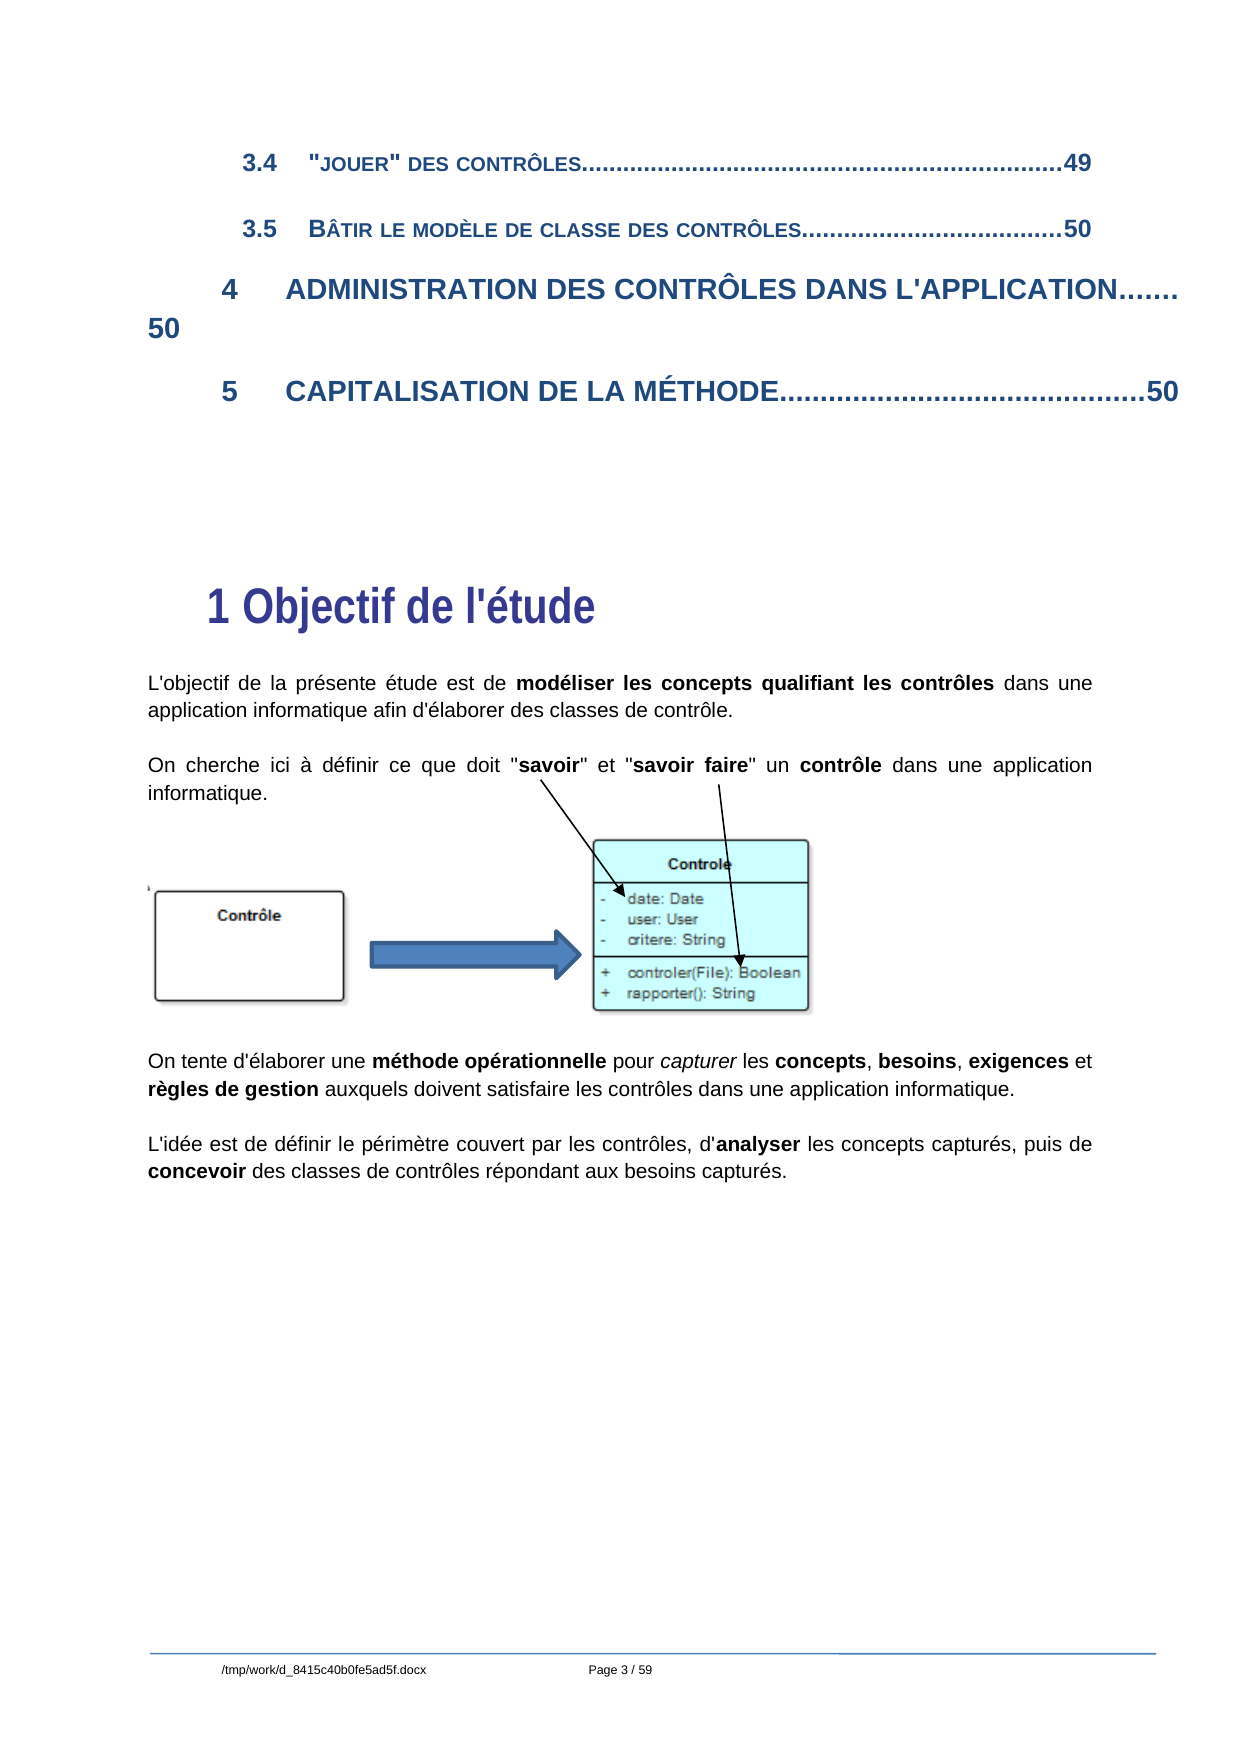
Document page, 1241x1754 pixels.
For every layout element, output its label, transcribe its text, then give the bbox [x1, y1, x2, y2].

subtitle Objectif de l'étude [207, 577, 1093, 634]
picture [590, 835, 817, 1019]
text On tente d'élaborer une méthode opérationnelle pour capturer les concepts, besoins, exigences et règles de gestion auxquels doivent satisfaire les contrôles dans une application informatique. [148, 1049, 1093, 1101]
picture [147, 880, 354, 1019]
text L'objectif de la présente étude est de modéliser les concepts qualifiant les contrôles dans une application informatique afin d'élaborer des classes de contrôle. [148, 670, 1093, 722]
text On cherche ici à définir ce que doit "savoir" et "savoir faire" un contrôle dans une application informatique. [148, 753, 1093, 804]
text L'idée est de définir le périmètre couvert par les contrôles, d'analyser les concepts capturés, puis de concevoir des classes de contrôles répondant aux besoins capturés. [148, 1132, 1093, 1183]
